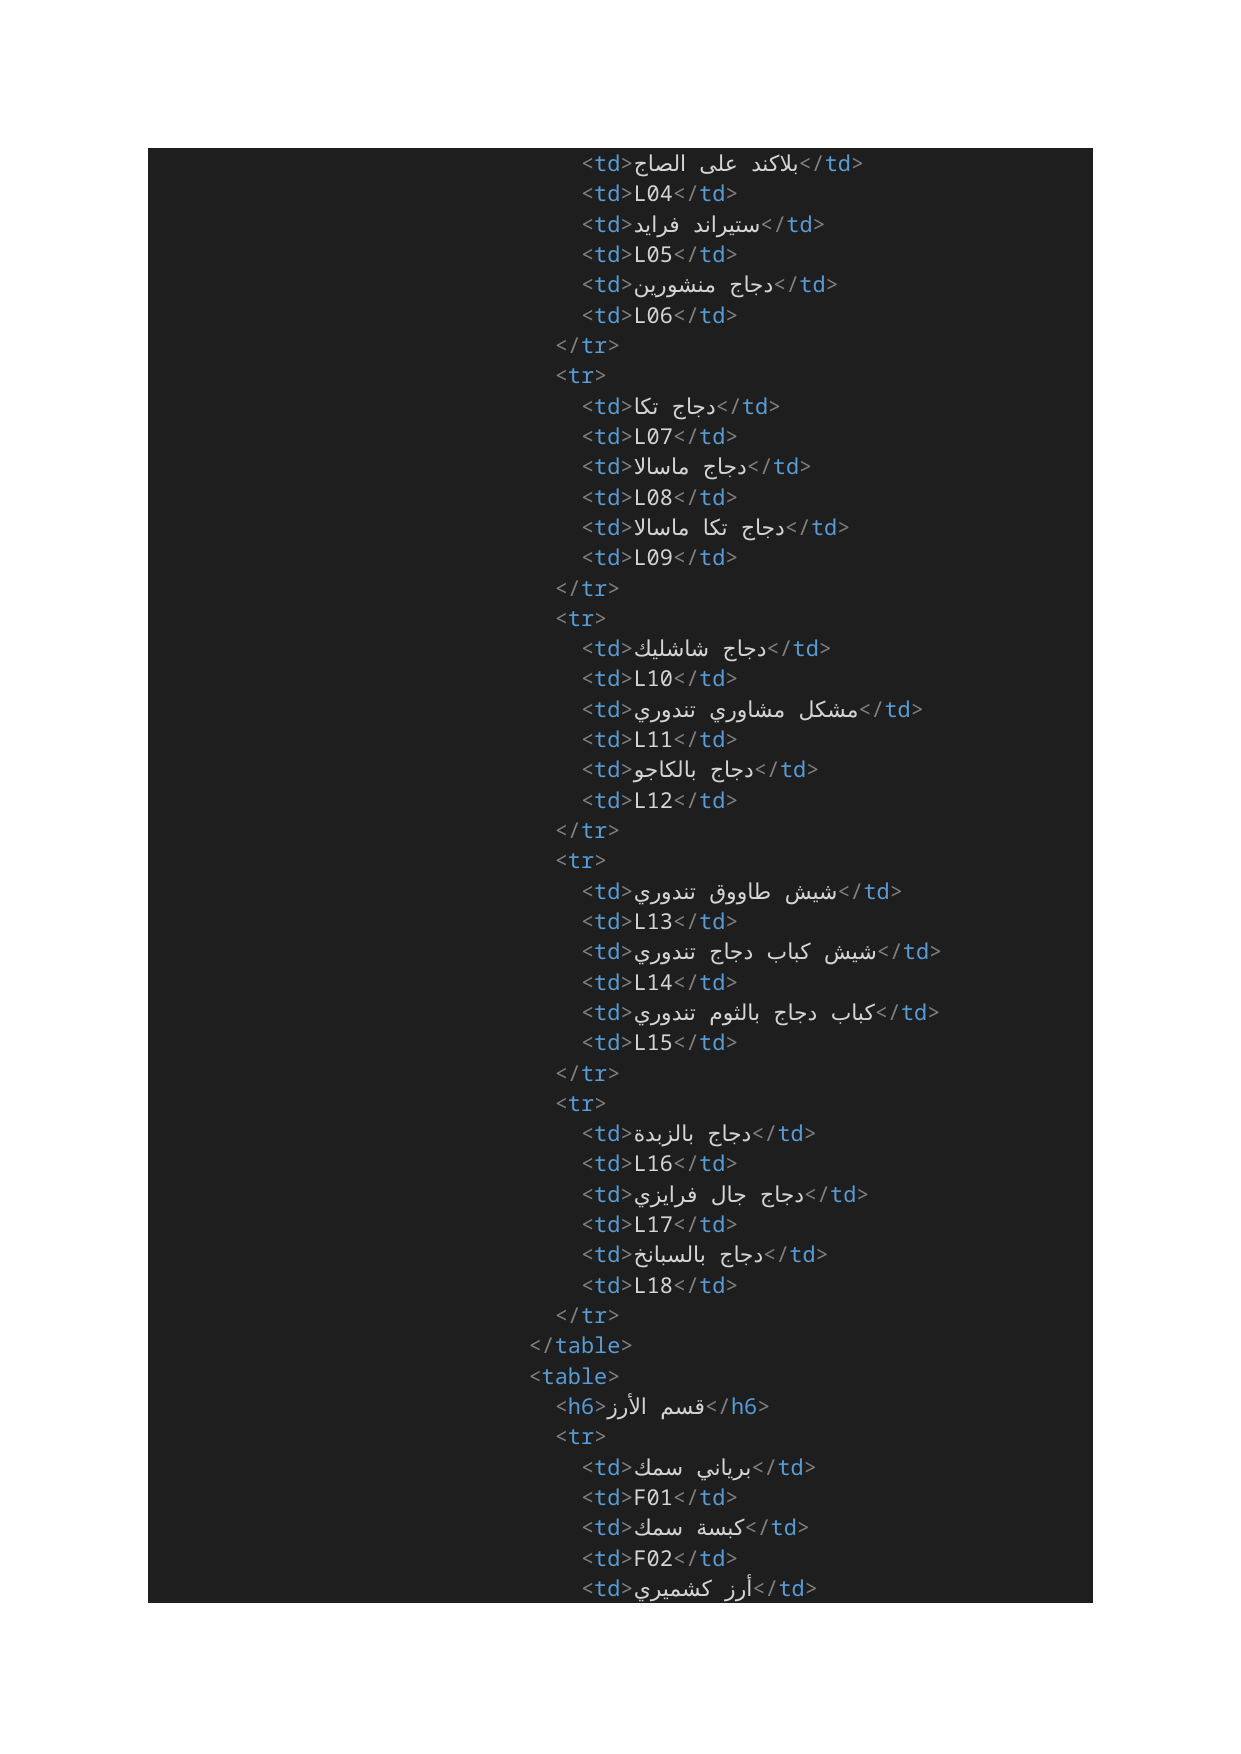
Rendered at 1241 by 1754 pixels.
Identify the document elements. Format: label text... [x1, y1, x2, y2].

text <td>أرز كشميري</td> [148, 1572, 1093, 1603]
text </tr> [148, 814, 1093, 845]
text <tr> [148, 1421, 1093, 1451]
text <td>دجاج ماسالا</td> [148, 451, 1093, 481]
text </tr> [148, 1057, 1093, 1087]
text <td>بلاكند على الصاج</td> [148, 148, 1093, 178]
text <table> [148, 1360, 1093, 1390]
text <tr> [148, 1087, 1093, 1118]
text <td>L11</td> [148, 723, 1093, 754]
text <td>L17</td> [148, 1208, 1093, 1239]
text <td>L18</td> [148, 1269, 1093, 1299]
text <tr> [148, 845, 1093, 875]
text <td>L08</td> [148, 481, 1093, 511]
text <td>كبسة سمك</td> [148, 1512, 1093, 1542]
text <td>F02</td> [148, 1542, 1093, 1572]
text <td>مشكل مشاوري تندوري</td> [148, 693, 1093, 723]
text <td>L15</td> [148, 1027, 1093, 1057]
text <td>L07</td> [148, 420, 1093, 451]
text <td>دجاج جال فرايزي</td> [148, 1178, 1093, 1208]
text <td>L06</td> [148, 299, 1093, 329]
text <td>دجاج بالسبانخ</td> [148, 1239, 1093, 1269]
text <td>L05</td> [148, 238, 1093, 269]
text <td>دجاج شاشليك</td> [148, 633, 1093, 663]
text </tr> [148, 1299, 1093, 1330]
text <td>شيش طاووق تندوري</td> [148, 875, 1093, 905]
text <td>L16</td> [148, 1148, 1093, 1178]
text <td>دجاج بالزبدة</td> [148, 1118, 1093, 1148]
text </tr> [148, 329, 1093, 360]
text <td>ستيراند فرايد</td> [148, 208, 1093, 238]
text <td>كباب دجاج بالثوم تندوري</td> [148, 996, 1093, 1027]
text <td>دجاج بالكاجو</td> [148, 754, 1093, 784]
text <h6>قسم الأرز</h6> [148, 1390, 1093, 1421]
text <td>برياني سمك</td> [148, 1451, 1093, 1481]
text </table> [148, 1330, 1093, 1360]
text <td>دجاج منشورين</td> [148, 269, 1093, 299]
text <td>L12</td> [148, 784, 1093, 814]
text <tr> [148, 602, 1093, 633]
text </tr> [148, 572, 1093, 602]
text <td>L04</td> [148, 178, 1093, 208]
text <td>L09</td> [148, 542, 1093, 572]
text <td>L13</td> [148, 905, 1093, 936]
text <td>دجاج تكا ماسالا</td> [148, 511, 1093, 542]
text <tr> [148, 360, 1093, 390]
text <td>L10</td> [148, 663, 1093, 693]
text <td>دجاج تكا</td> [148, 390, 1093, 420]
text <td>F01</td> [148, 1481, 1093, 1512]
text <td>L14</td> [148, 966, 1093, 996]
text <td>شيش كباب دجاج تندوري</td> [148, 936, 1093, 966]
